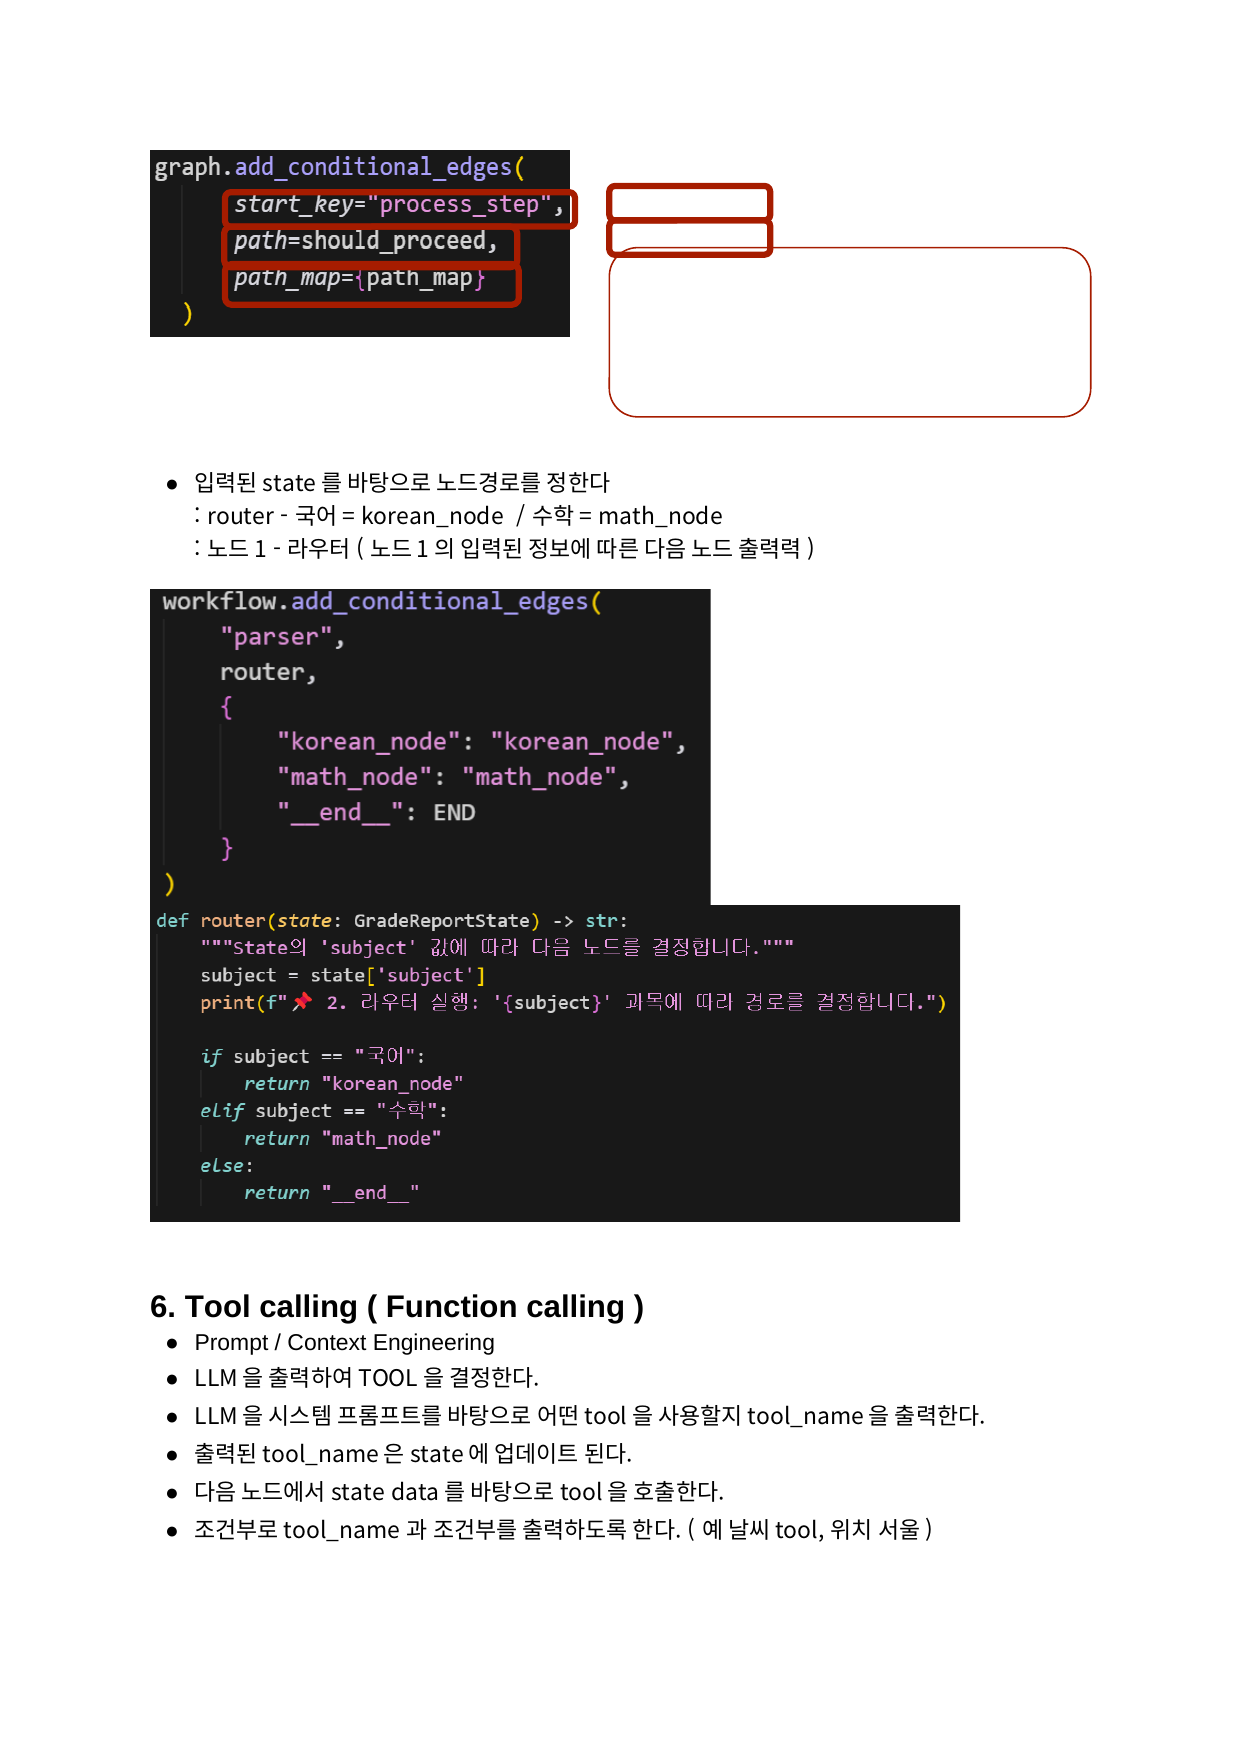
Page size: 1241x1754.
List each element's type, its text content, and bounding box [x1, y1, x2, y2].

list LLM을 출력하여 TOOL을 결정한다. [165, 1359, 1090, 1393]
text 6. Tool calling ( Function calling ) [150, 1288, 1090, 1324]
picture [229, 196, 570, 223]
picture [150, 150, 570, 337]
list 출력된 tool_name은 state에 업데이트 된다. [165, 1436, 1090, 1469]
list 입력된 state를 바탕으로 노드경로를 정한다 : router - 국어 = korean_node / 수학 = math_node : 노드1 - 라우터 ( 노드1의 입력된 정보에 따른 다음 노드 출력력 ) [165, 465, 1090, 564]
list 다음 노드에서 state data를 바탕으로 tool을 호출한다. [165, 1474, 1090, 1507]
list 조건부로 tool_name 과 조건부를 출력하도록 한다. ( 예 날씨tool, 위치 서울 ) [165, 1512, 1090, 1545]
picture [229, 270, 515, 301]
picture [228, 230, 514, 261]
list LLM을 시스템 프롬프트를 바탕으로 어떤 tool을 사용할지 tool_name을 출력한다. [165, 1397, 1090, 1431]
list Prompt / Context Engineering [165, 1329, 1090, 1356]
picture [150, 589, 961, 1222]
